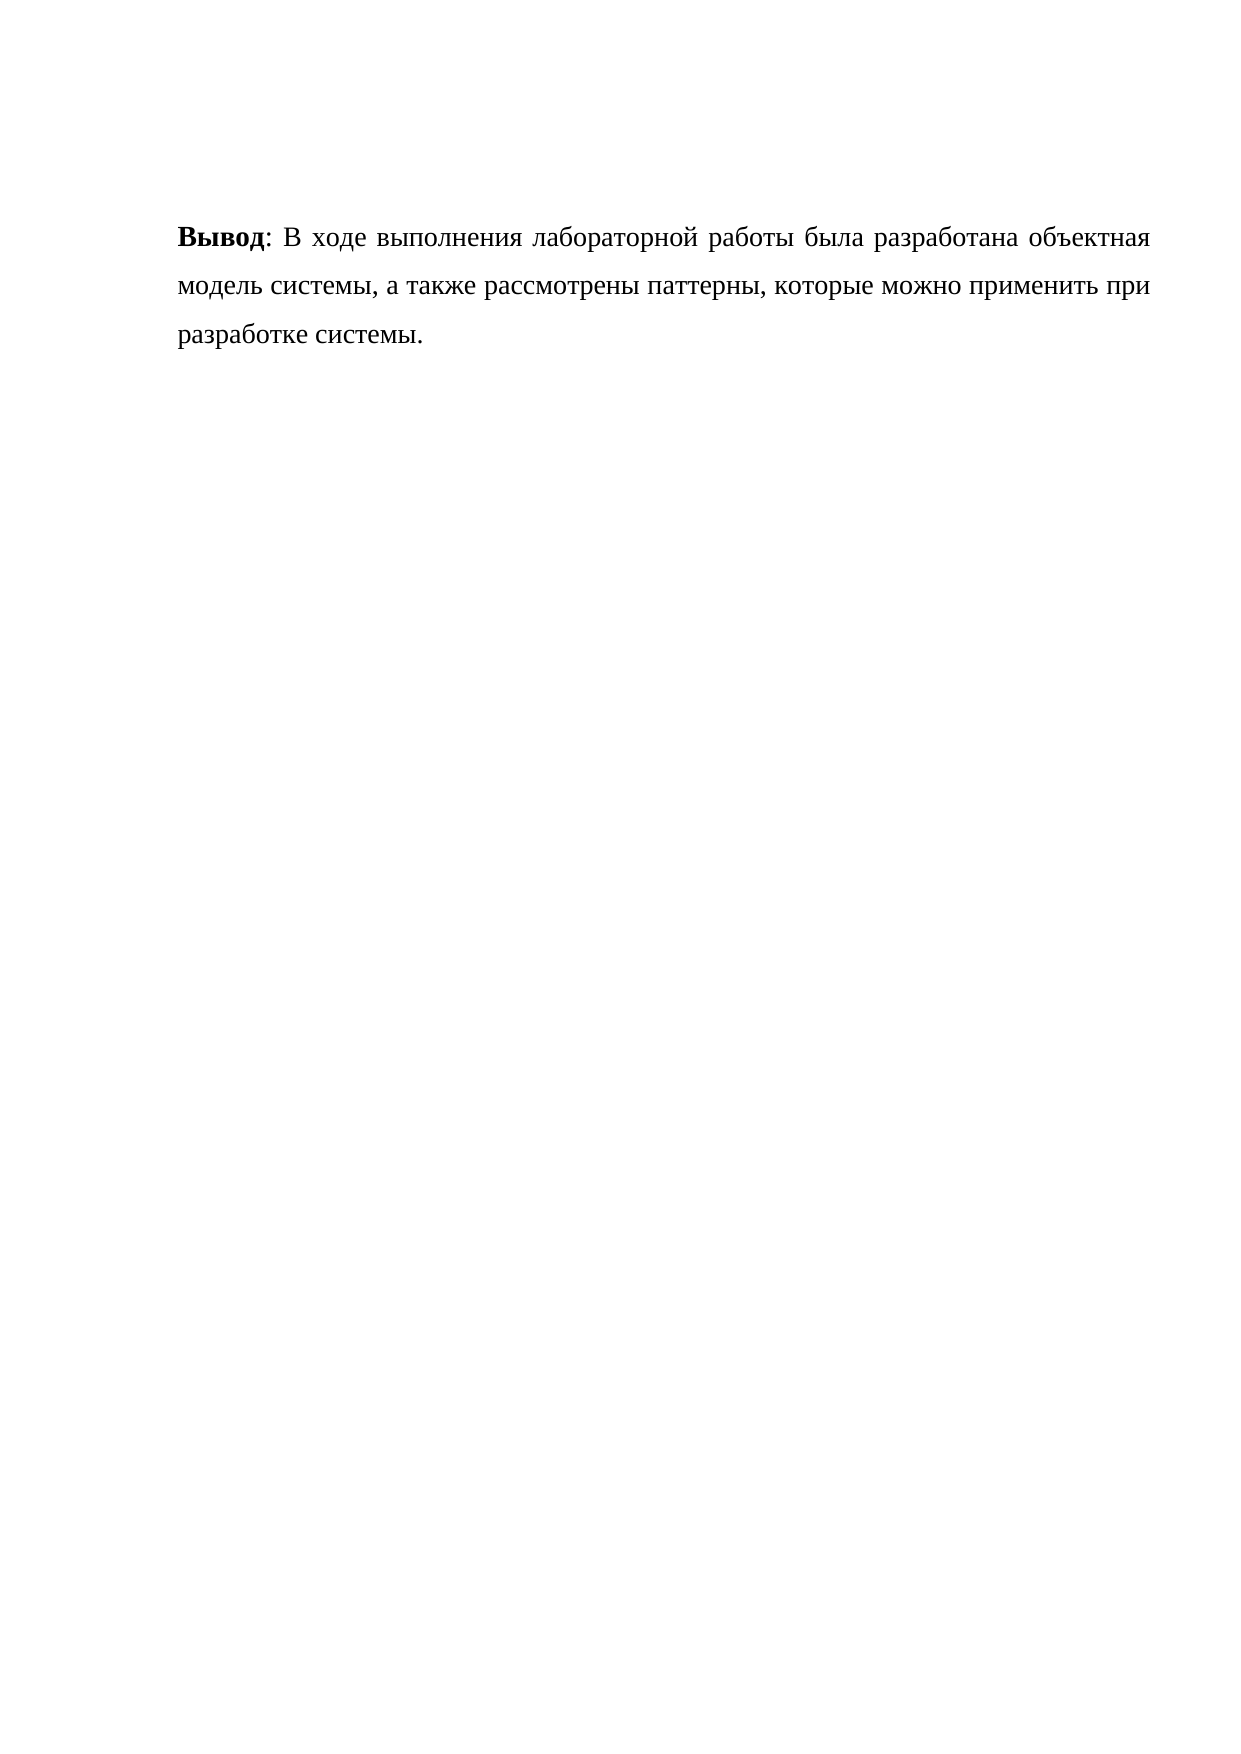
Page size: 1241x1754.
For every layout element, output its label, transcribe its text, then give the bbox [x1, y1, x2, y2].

text Вывод: В ходе выполнения лабораторной работы была разработана объектная модель системы, а также рассмотрены паттерны, которые можно применить при разработке системы. [177, 219, 1152, 349]
